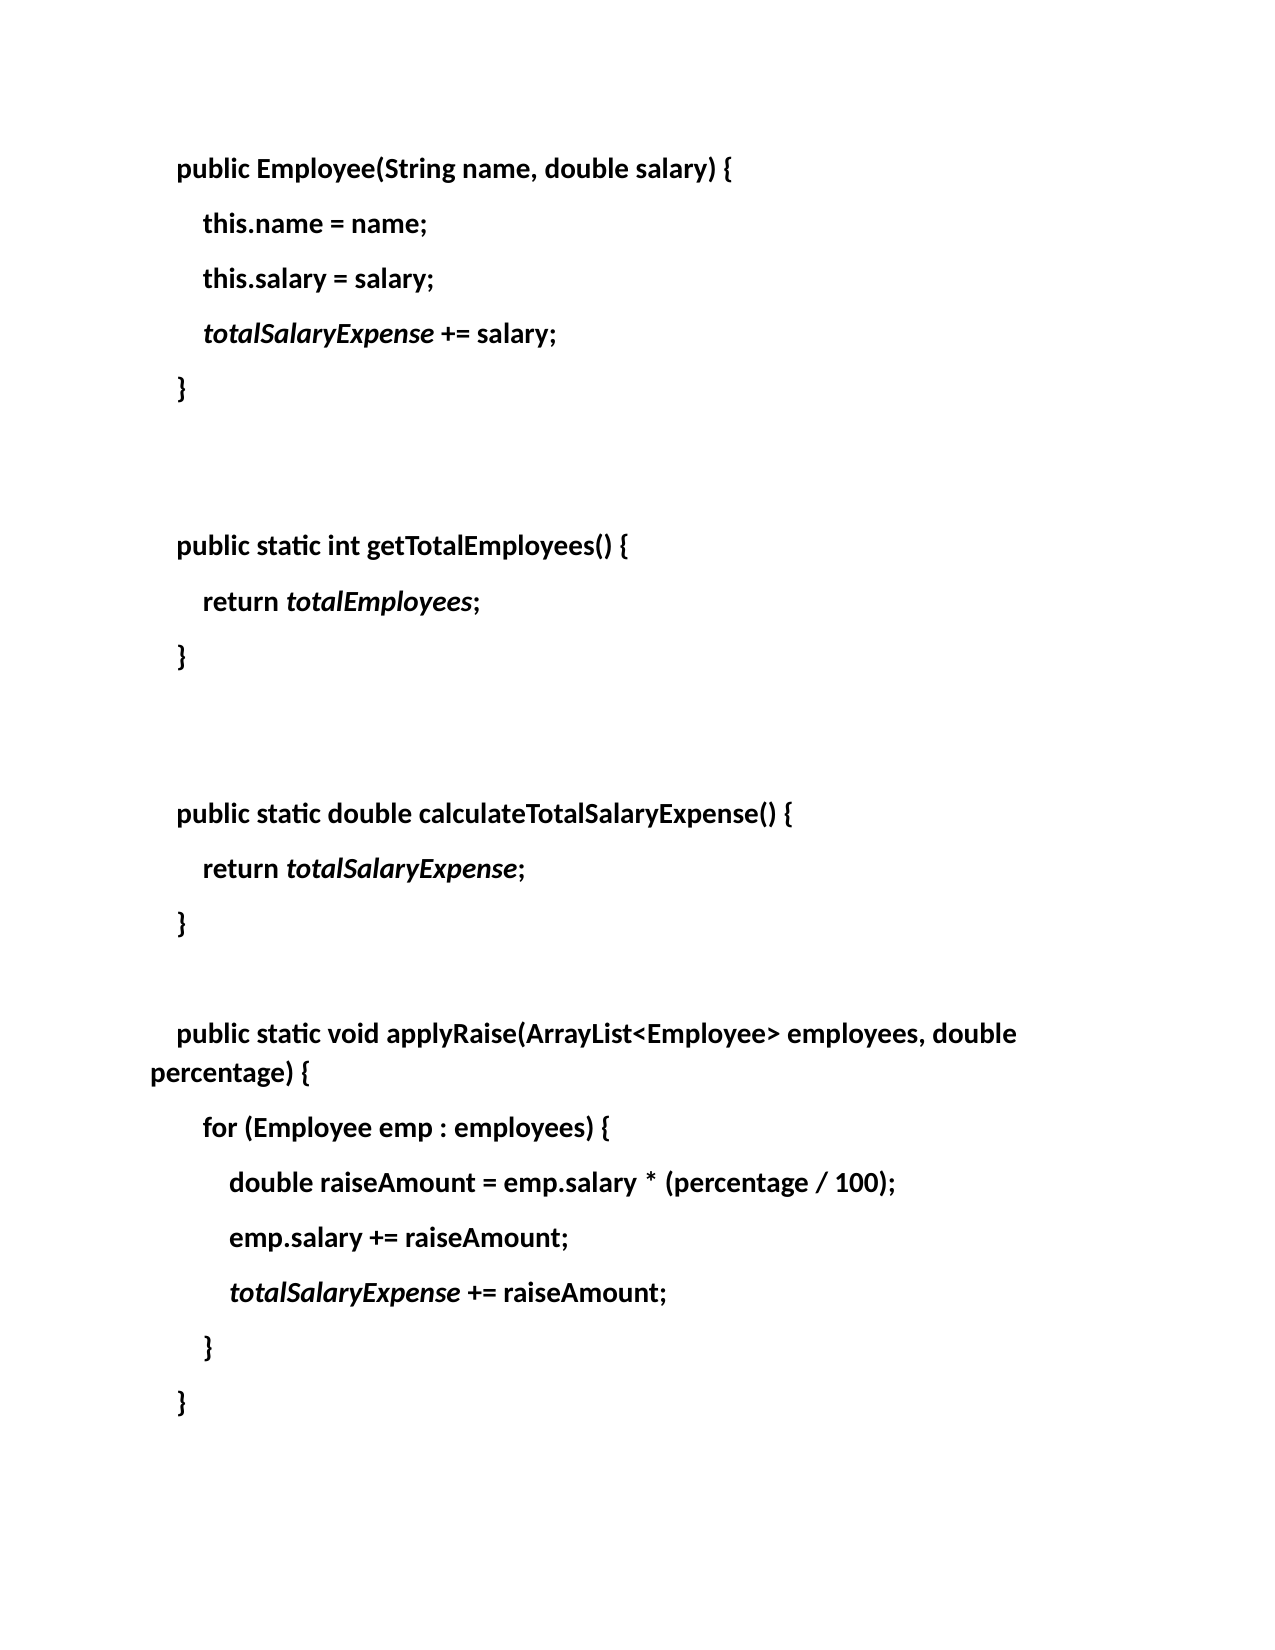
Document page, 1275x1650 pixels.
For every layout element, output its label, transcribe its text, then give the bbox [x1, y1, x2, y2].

text totalSalaryExpense += raiseAmount; [150, 1274, 1125, 1310]
text return totalSalaryExpense; [150, 850, 1125, 886]
text public Employee(String name, double salary) { [150, 150, 1125, 186]
text for (Employee emp : employees) { [150, 1109, 1125, 1144]
text } [150, 1384, 1125, 1420]
text } [150, 370, 1125, 406]
text emp.salary += raiseAmount; [150, 1219, 1125, 1254]
text return totalEmployees; [150, 583, 1125, 618]
text } [150, 1329, 1125, 1365]
text } [150, 905, 1125, 941]
text public static void applyRaise(ArrayList<Employee> employees, double percentage) { [150, 1015, 1125, 1089]
text totalSalaryExpense += salary; [150, 315, 1125, 351]
text } [150, 638, 1125, 673]
text double raiseAmount = emp.salary * (percentage / 100); [150, 1164, 1125, 1199]
text this.salary = salary; [150, 260, 1125, 296]
text public static int getTotalEmployees() { [150, 527, 1125, 563]
text public static double calculateTotalSalaryExpense() { [150, 795, 1125, 830]
text this.name = name; [150, 205, 1125, 241]
